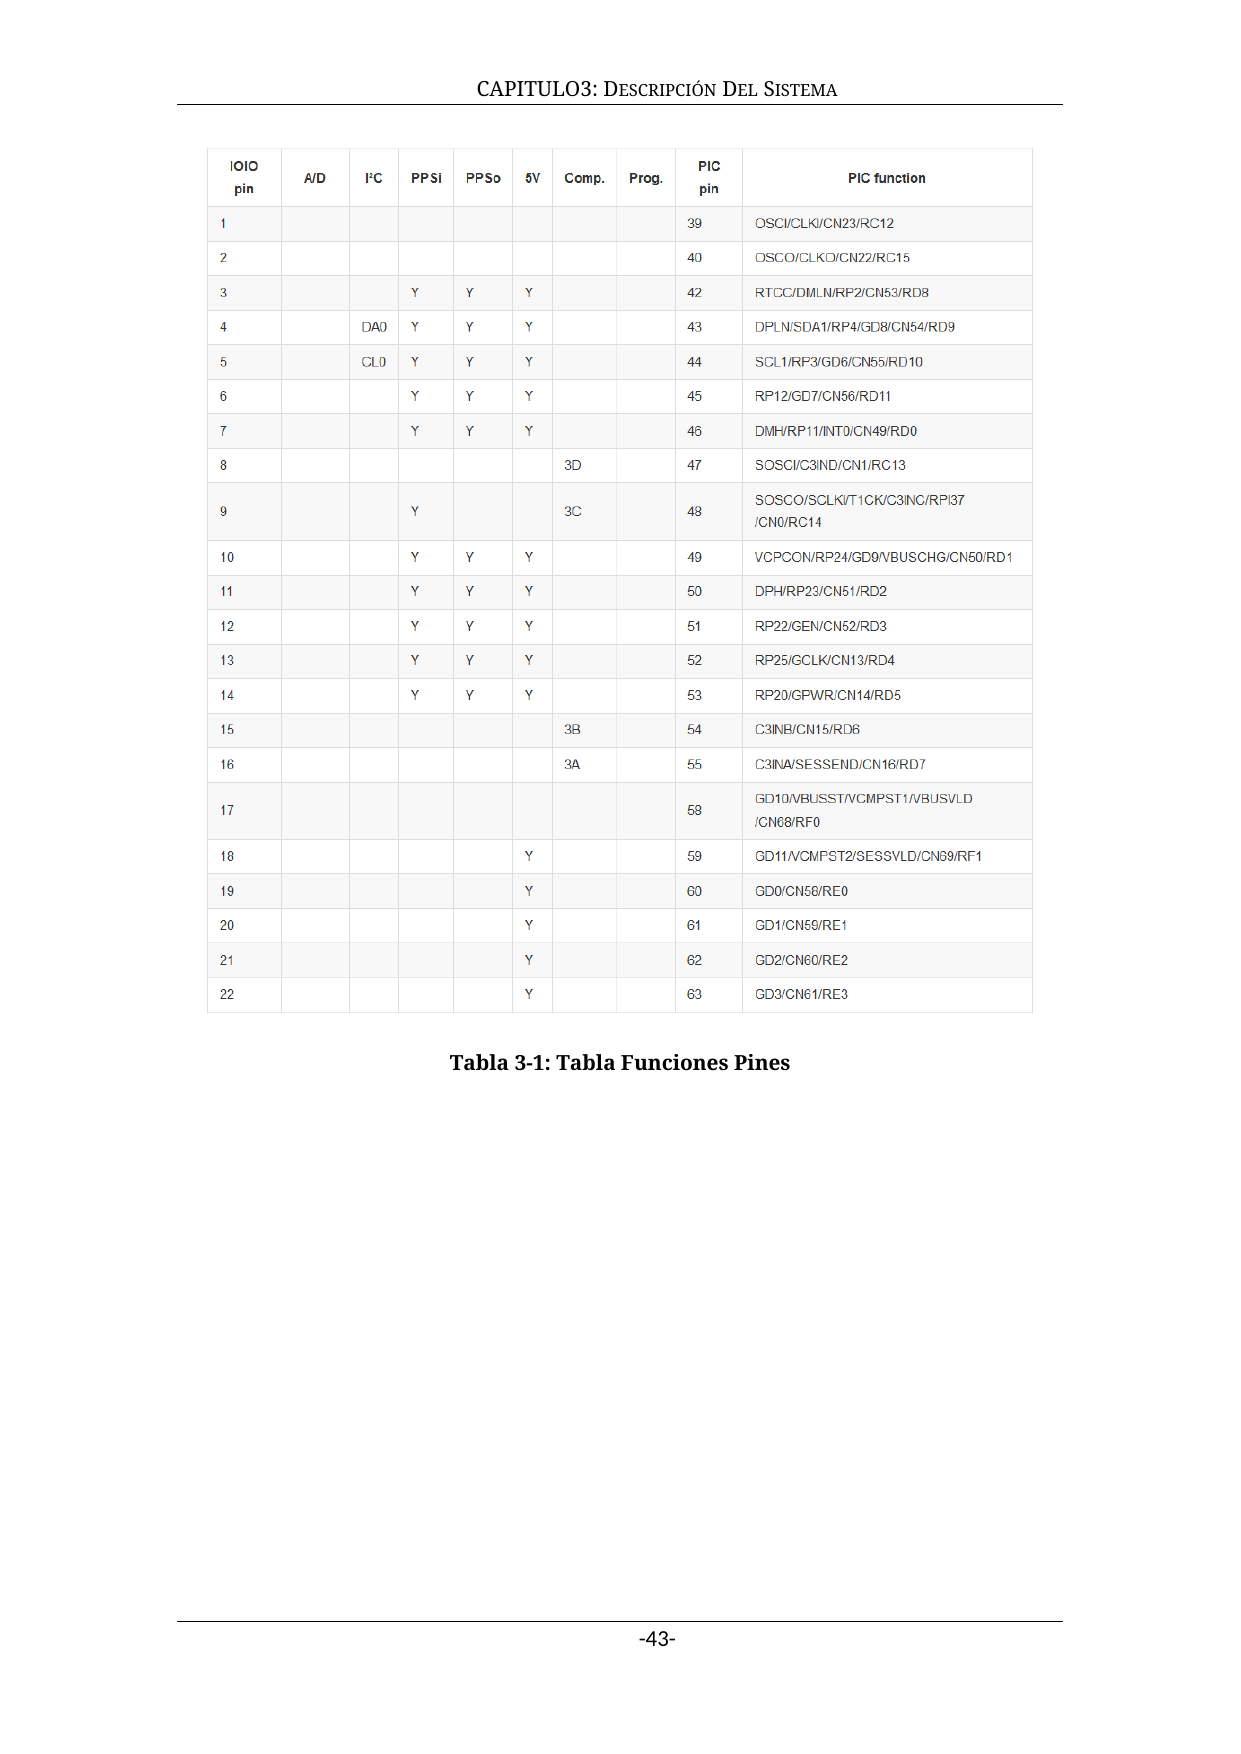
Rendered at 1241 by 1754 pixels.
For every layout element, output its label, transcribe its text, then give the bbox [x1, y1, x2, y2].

text Tabla 3-1: Tabla Funciones Pines [177, 1048, 1063, 1076]
picture [206, 147, 1034, 1013]
